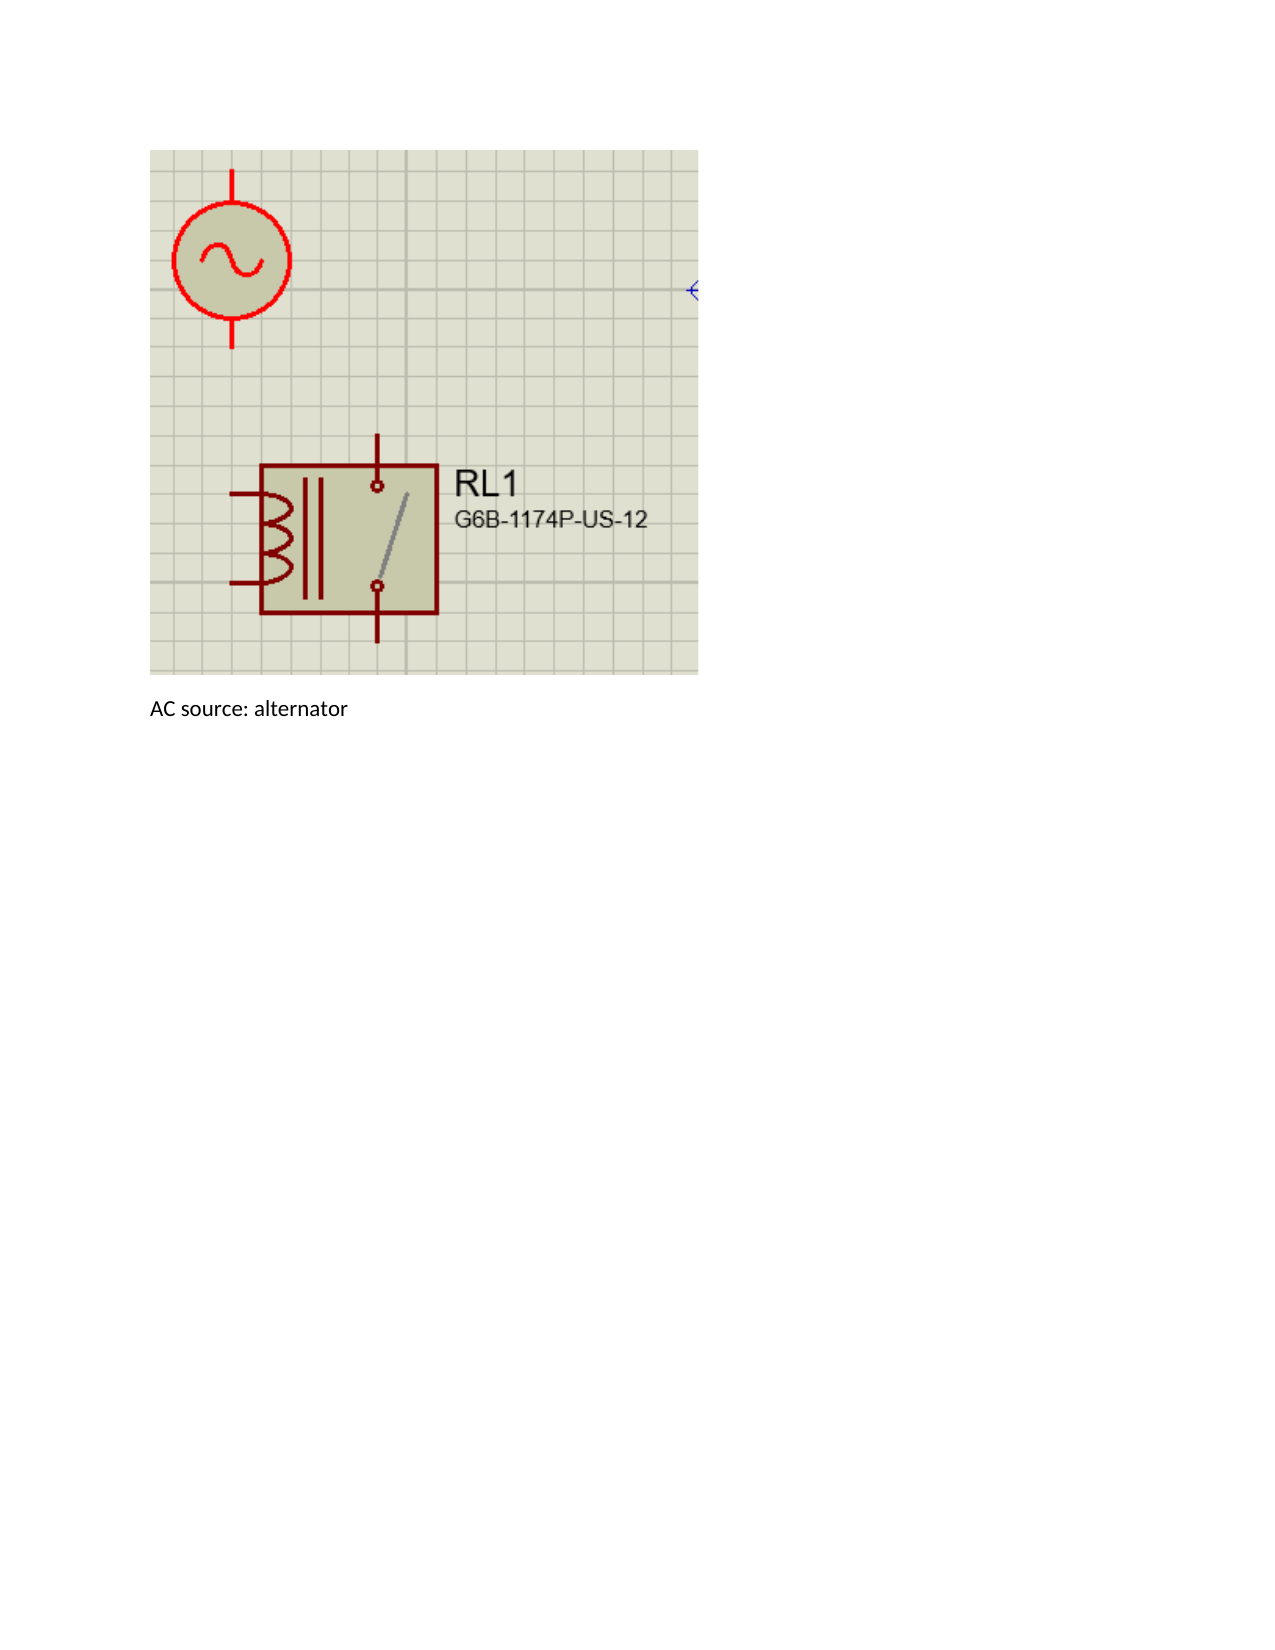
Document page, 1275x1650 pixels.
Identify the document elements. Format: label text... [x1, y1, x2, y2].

picture [150, 150, 699, 675]
text AC source: alternator [150, 694, 1125, 722]
